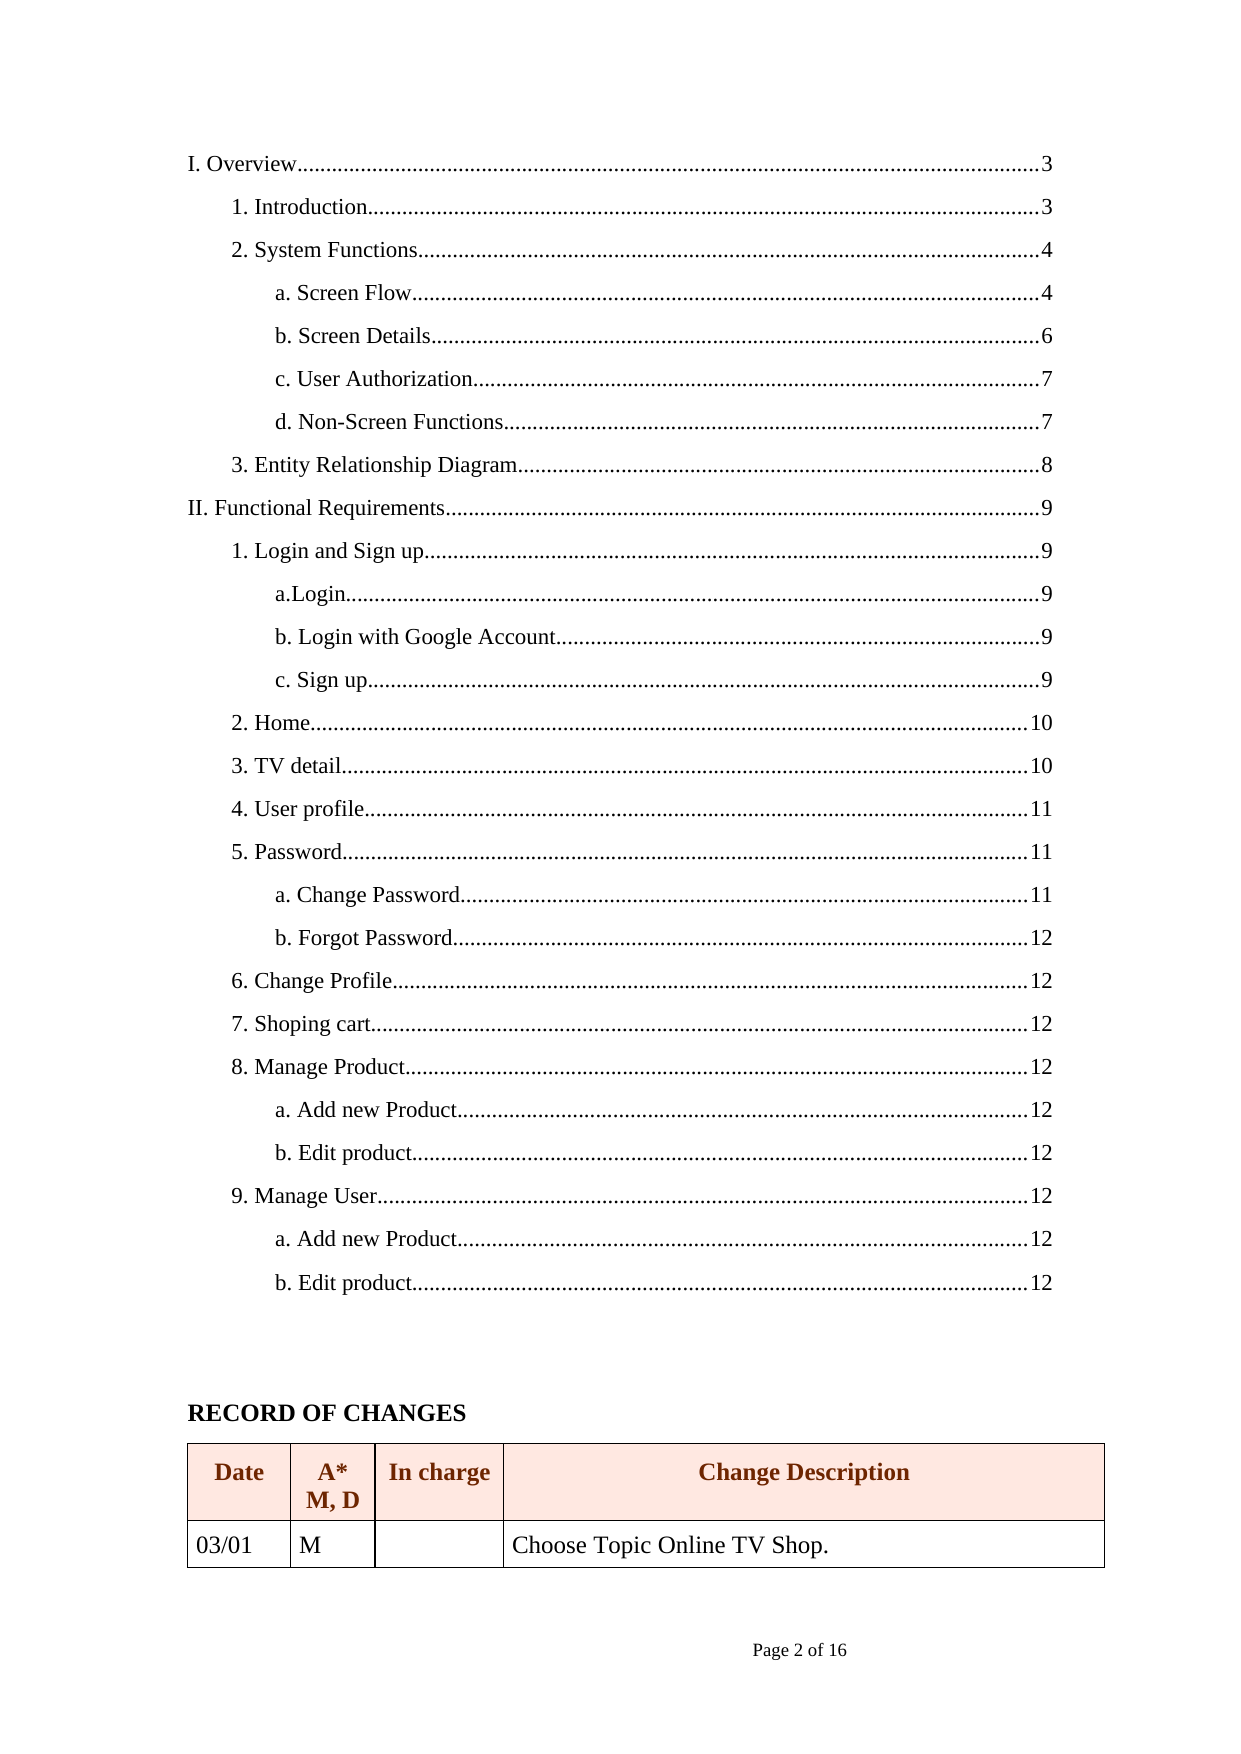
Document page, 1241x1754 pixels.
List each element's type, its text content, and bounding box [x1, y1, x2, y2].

text RECORD OF CHANGES [187, 1398, 1053, 1426]
table_header Date [188, 1444, 290, 1520]
table_cell M [291, 1521, 374, 1567]
table_header A* M, D [291, 1444, 374, 1520]
table_header In charge [376, 1444, 503, 1520]
table_cell [376, 1521, 503, 1567]
table_cell Choose Topic Online TV Shop. [504, 1521, 1104, 1567]
table_cell 03/01 [188, 1521, 290, 1567]
table_header Change Description [504, 1444, 1104, 1520]
